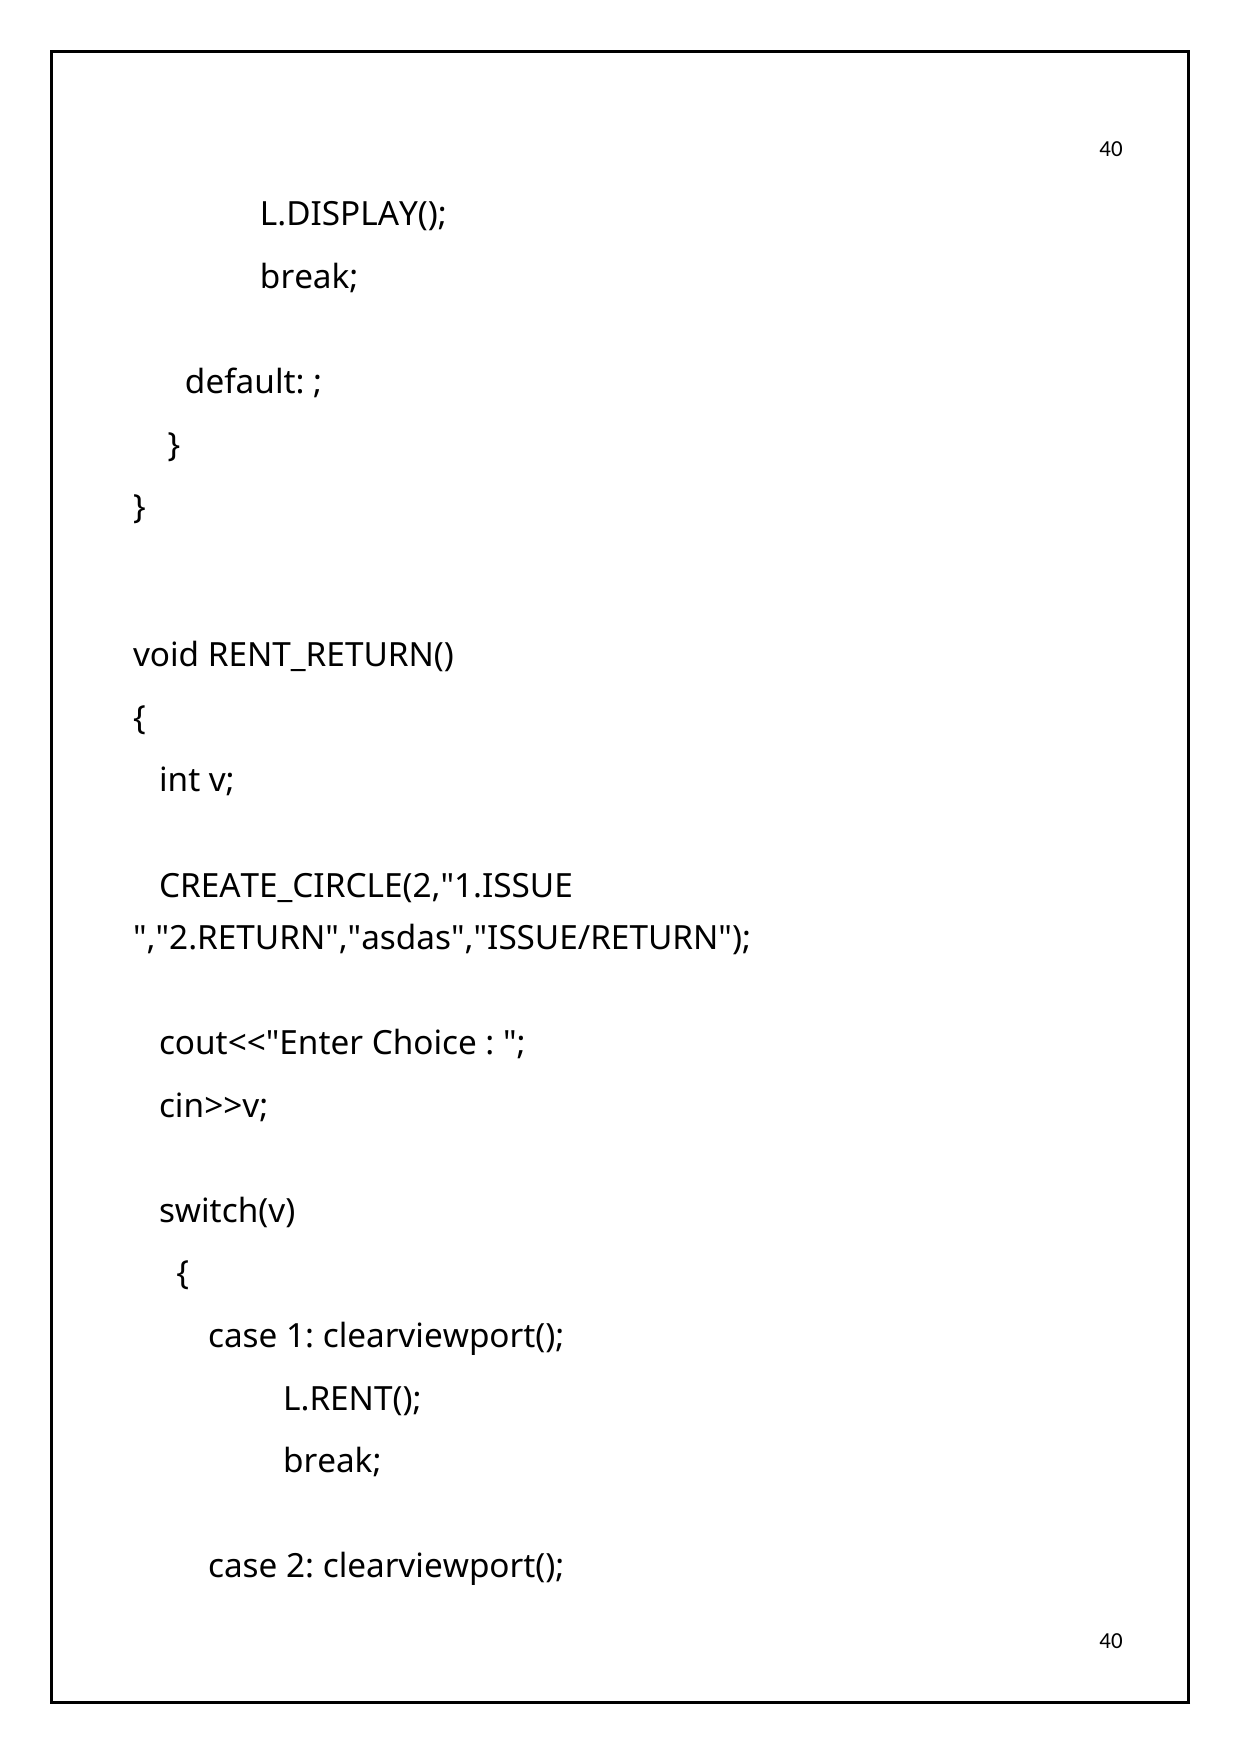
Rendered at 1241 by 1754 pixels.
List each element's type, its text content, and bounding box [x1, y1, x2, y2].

text default: ; [133, 358, 1122, 403]
text { [133, 1249, 1122, 1294]
text break; [133, 253, 1122, 298]
text void RENT_RETURN() [133, 631, 1122, 676]
text { [133, 693, 1122, 739]
text } [133, 421, 1122, 466]
text int v; [133, 756, 1122, 802]
text case 1: clearviewport(); [133, 1312, 1122, 1357]
text } [133, 483, 1122, 528]
text L.RENT(); [133, 1374, 1122, 1420]
text cin>>v; [133, 1081, 1122, 1127]
text L.DISPLAY(); [133, 190, 1122, 236]
text case 2: clearviewport(); [133, 1542, 1122, 1588]
text cout<<"Enter Choice : "; [133, 1019, 1122, 1064]
text CREATE_CIRCLE(2,"1.ISSUE ","2.RETURN","asdas","ISSUE/RETURN"); [133, 861, 1122, 959]
text switch(v) [133, 1187, 1122, 1232]
text break; [133, 1437, 1122, 1482]
